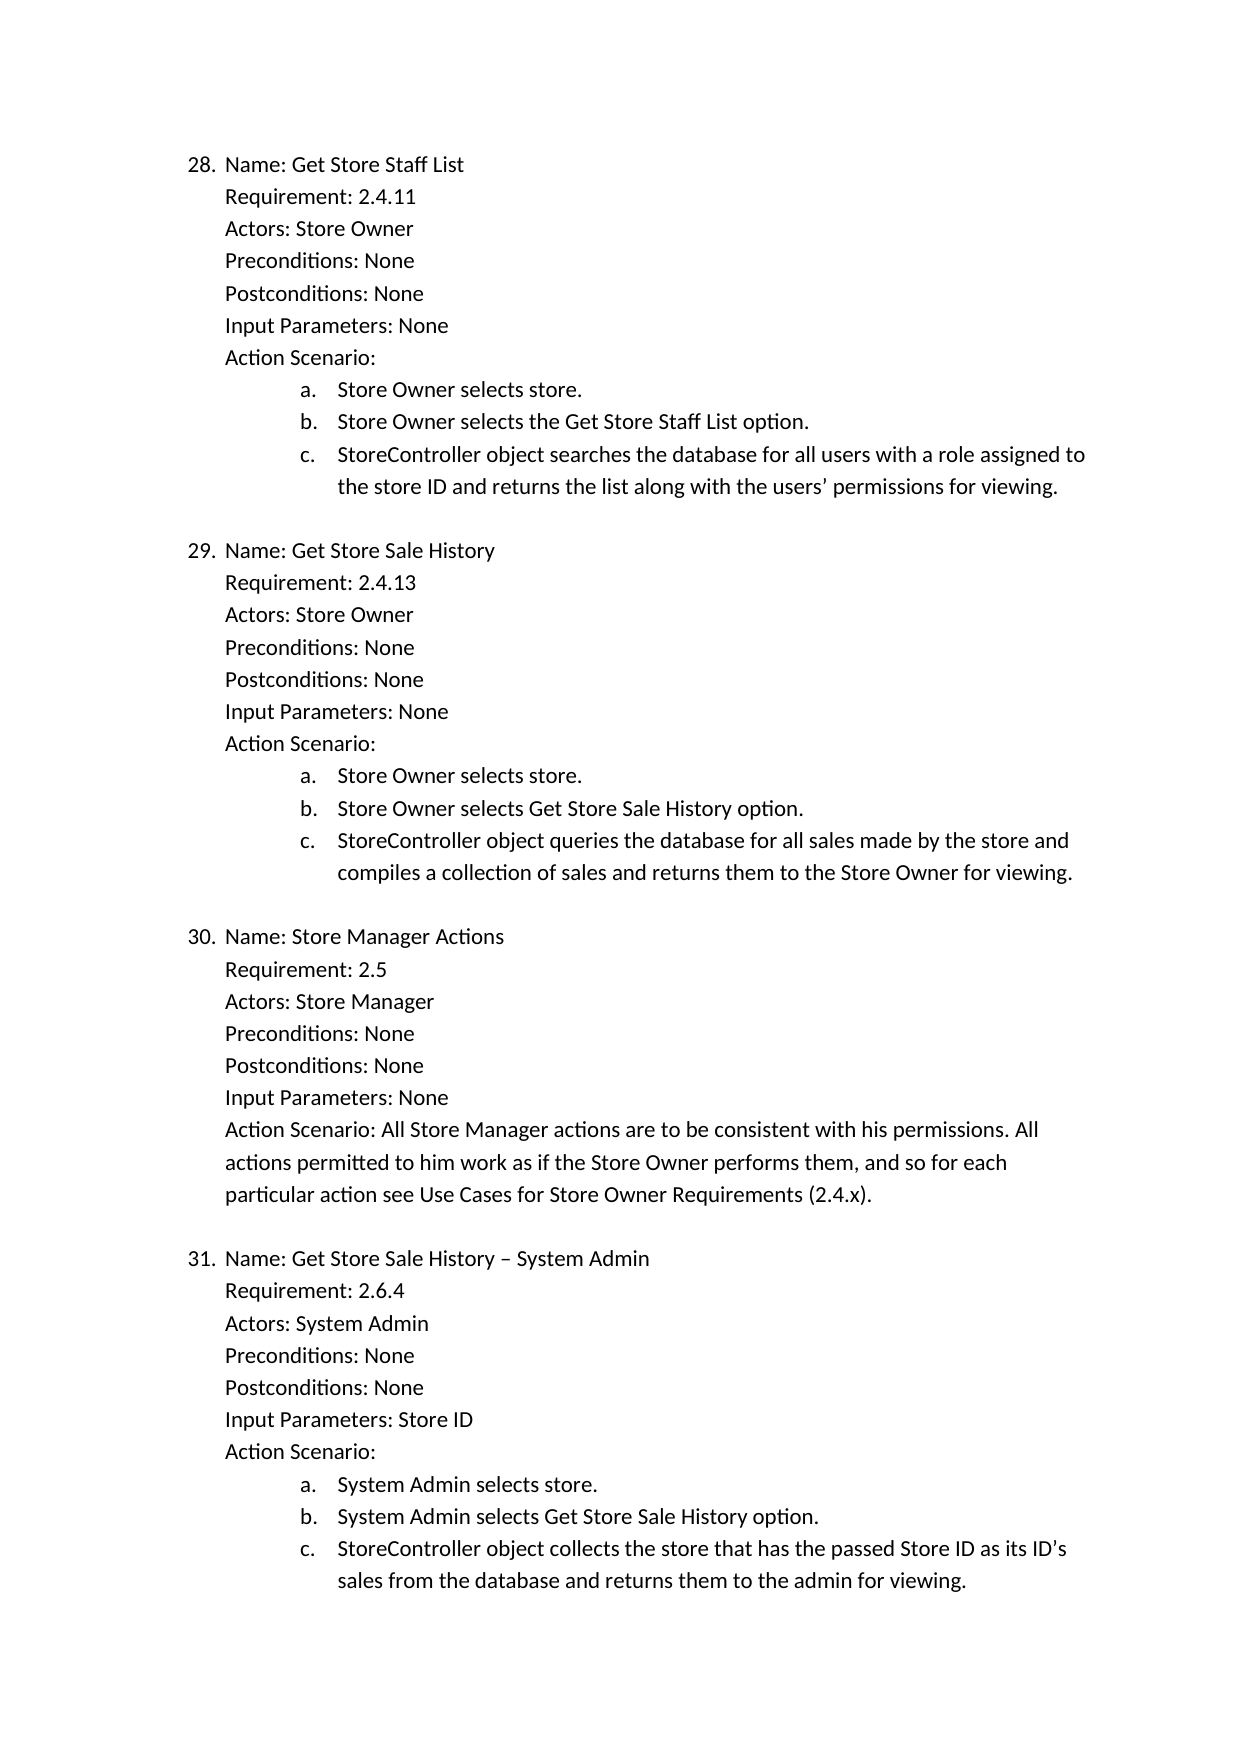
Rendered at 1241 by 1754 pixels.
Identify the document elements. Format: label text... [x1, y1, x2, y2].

list System Admin selects Get Store Sale History option. [300, 1502, 1090, 1530]
list Postconditions: None [225, 1373, 1090, 1401]
list Actors: Store Manager [225, 987, 1090, 1015]
list Action Scenario: All Store Manager actions are to be consistent with his permissions. All actions permitted to him work as if the Store Owner performs them, and so for each particular action see Use Cases for Store Owner Requirements (2.4.x). [225, 1116, 1090, 1208]
list Requirement: 2.4.11 [225, 182, 1090, 210]
list Preconditions: None [225, 1019, 1090, 1047]
list Input Parameters: None [225, 311, 1090, 339]
list Requirement: 2.6.4 [225, 1277, 1090, 1304]
list Actors: Store Owner [225, 214, 1090, 242]
list Preconditions: None [225, 633, 1090, 661]
list Requirement: 2.4.13 [225, 568, 1090, 596]
list System Admin selects store. [300, 1470, 1090, 1498]
list Postconditions: None [225, 279, 1090, 307]
list Action Scenario: [225, 1437, 1090, 1466]
list Actors: System Admin [225, 1309, 1090, 1337]
list Name: Get Store Staff List [187, 150, 1090, 178]
list Store Owner selects Get Store Sale History option. [300, 794, 1090, 822]
list Requirement: 2.5 [225, 955, 1090, 983]
list Store Owner selects the Get Store Staff List option. [300, 407, 1090, 436]
list Input Parameters: None [225, 697, 1090, 725]
list Input Parameters: Store ID [225, 1405, 1090, 1433]
list StoreController object searches the database for all users with a role assigned to the store ID and returns the list along with the users’ permissions for viewing. [300, 440, 1090, 500]
list Name: Get Store Sale History – System Admin [187, 1244, 1090, 1272]
list Postconditions: None [225, 1051, 1090, 1079]
list Name: Store Manager Actions [187, 922, 1090, 951]
list Action Scenario: [225, 343, 1090, 371]
list Action Scenario: [225, 729, 1090, 757]
list StoreController object collects the store that has the passed Store ID as its ID’s sales from the database and returns them to the admin for viewing. [300, 1534, 1090, 1594]
list Store Owner selects store. [300, 375, 1090, 403]
list Store Owner selects store. [300, 762, 1090, 789]
list Actors: Store Owner [225, 601, 1090, 629]
list Input Parameters: None [225, 1083, 1090, 1111]
list Postconditions: None [225, 665, 1090, 693]
list Preconditions: None [225, 1341, 1090, 1369]
list Preconditions: None [225, 247, 1090, 274]
list StoreController object queries the database for all sales made by the store and compiles a collection of sales and returns them to the Store Owner for viewing. [300, 826, 1090, 886]
list Name: Get Store Sale History [187, 536, 1090, 564]
